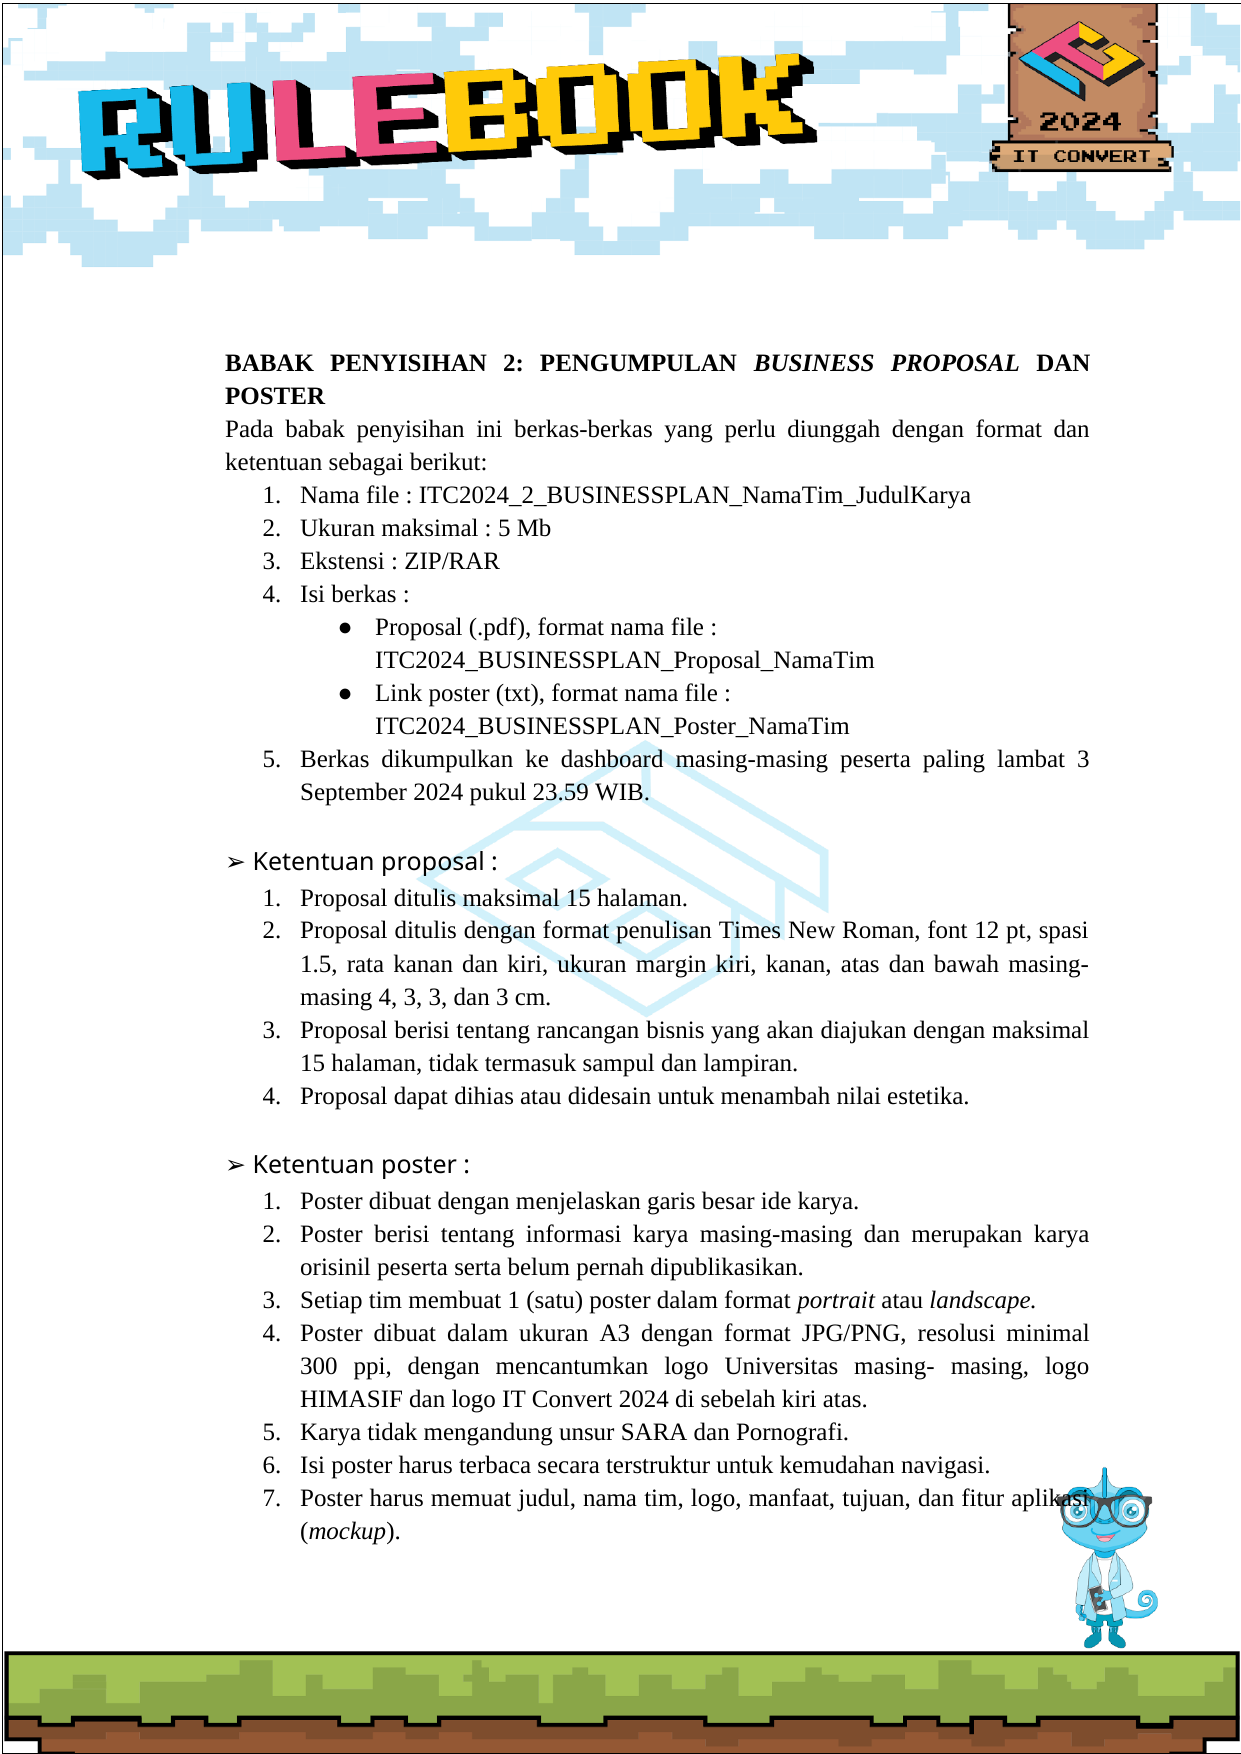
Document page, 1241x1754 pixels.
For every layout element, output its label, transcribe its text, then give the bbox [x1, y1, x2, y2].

text ➢ Ketentuan proposal : [225, 843, 1090, 877]
list Poster berisi tentang informasi karya masing-masing dan merupakan karya orisinil peserta serta belum pernah dipublikasikan. [262, 1219, 1090, 1281]
list Karya tidak mengandung unsur SARA dan Pornografi. [262, 1417, 1090, 1446]
list Proposal ditulis maksimal 15 halaman. [262, 883, 1090, 911]
list Isi poster harus terbaca secara terstruktur untuk kemudahan navigasi. [262, 1450, 1090, 1479]
list Proposal ditulis dengan format penulisan Times New Roman, font 12 pt, spasi 1.5, rata kanan dan kiri, ukuran margin kiri, kanan, atas dan bawah masing-masing 4, 3, 3, dan 3 cm. [262, 916, 1090, 1010]
text ITC2024_BUSINESSPLAN_Poster_NamaTim [375, 711, 1090, 740]
picture [3, 4, 1241, 1753]
list Poster dibuat dengan menjelaskan garis besar ide karya. [262, 1186, 1090, 1215]
text BABAK PENYISIHAN 2: PENGUMPULAN BUSINESS PROPOSAL DAN POSTER [225, 348, 1090, 410]
list Proposal dapat dihias atau didesain untuk menambah nilai estetika. [262, 1081, 1090, 1109]
list Isi berkas : [262, 579, 1090, 608]
list Proposal (.pdf), format nama file : [337, 612, 1090, 641]
list Link poster (txt), format nama file : [337, 678, 1090, 707]
list Berkas dikumpulkan ke dashboard masing-masing peserta paling lambat 3 September 2024 pukul 23.59 WIB. [262, 744, 1090, 806]
list Setiap tim membuat 1 (satu) poster dalam format portrait atau landscape. [262, 1285, 1090, 1314]
text Pada babak penyisihan ini berkas-berkas yang perlu diunggah dengan format dan ketentuan sebagai berikut: [225, 414, 1090, 476]
list Nama file : ITC2024_2_BUSINESSPLAN_NamaTim_JudulKarya [262, 480, 1090, 509]
list Poster dibuat dalam ukuran A3 dengan format JPG/PNG, resolusi minimal 300 ppi, dengan mencantumkan logo Universitas masing- masing, logo HIMASIF dan logo IT Convert 2024 di sebelah kiri atas. [262, 1318, 1090, 1413]
list Ekstensi : ZIP/RAR [262, 546, 1090, 575]
list Proposal berisi tentang rancangan bisnis yang akan diajukan dengan maksimal 15 halaman, tidak termasuk sampul dan lampiran. [262, 1015, 1090, 1076]
list Poster harus memuat judul, nama tim, logo, manfaat, tujuan, dan fitur aplikasi (mockup). [262, 1483, 1090, 1545]
text ➢ Ketentuan poster : [150, 1147, 1090, 1181]
list Ukuran maksimal : 5 Mb [262, 513, 1090, 542]
text ITC2024_BUSINESSPLAN_Proposal_NamaTim [375, 645, 1090, 674]
